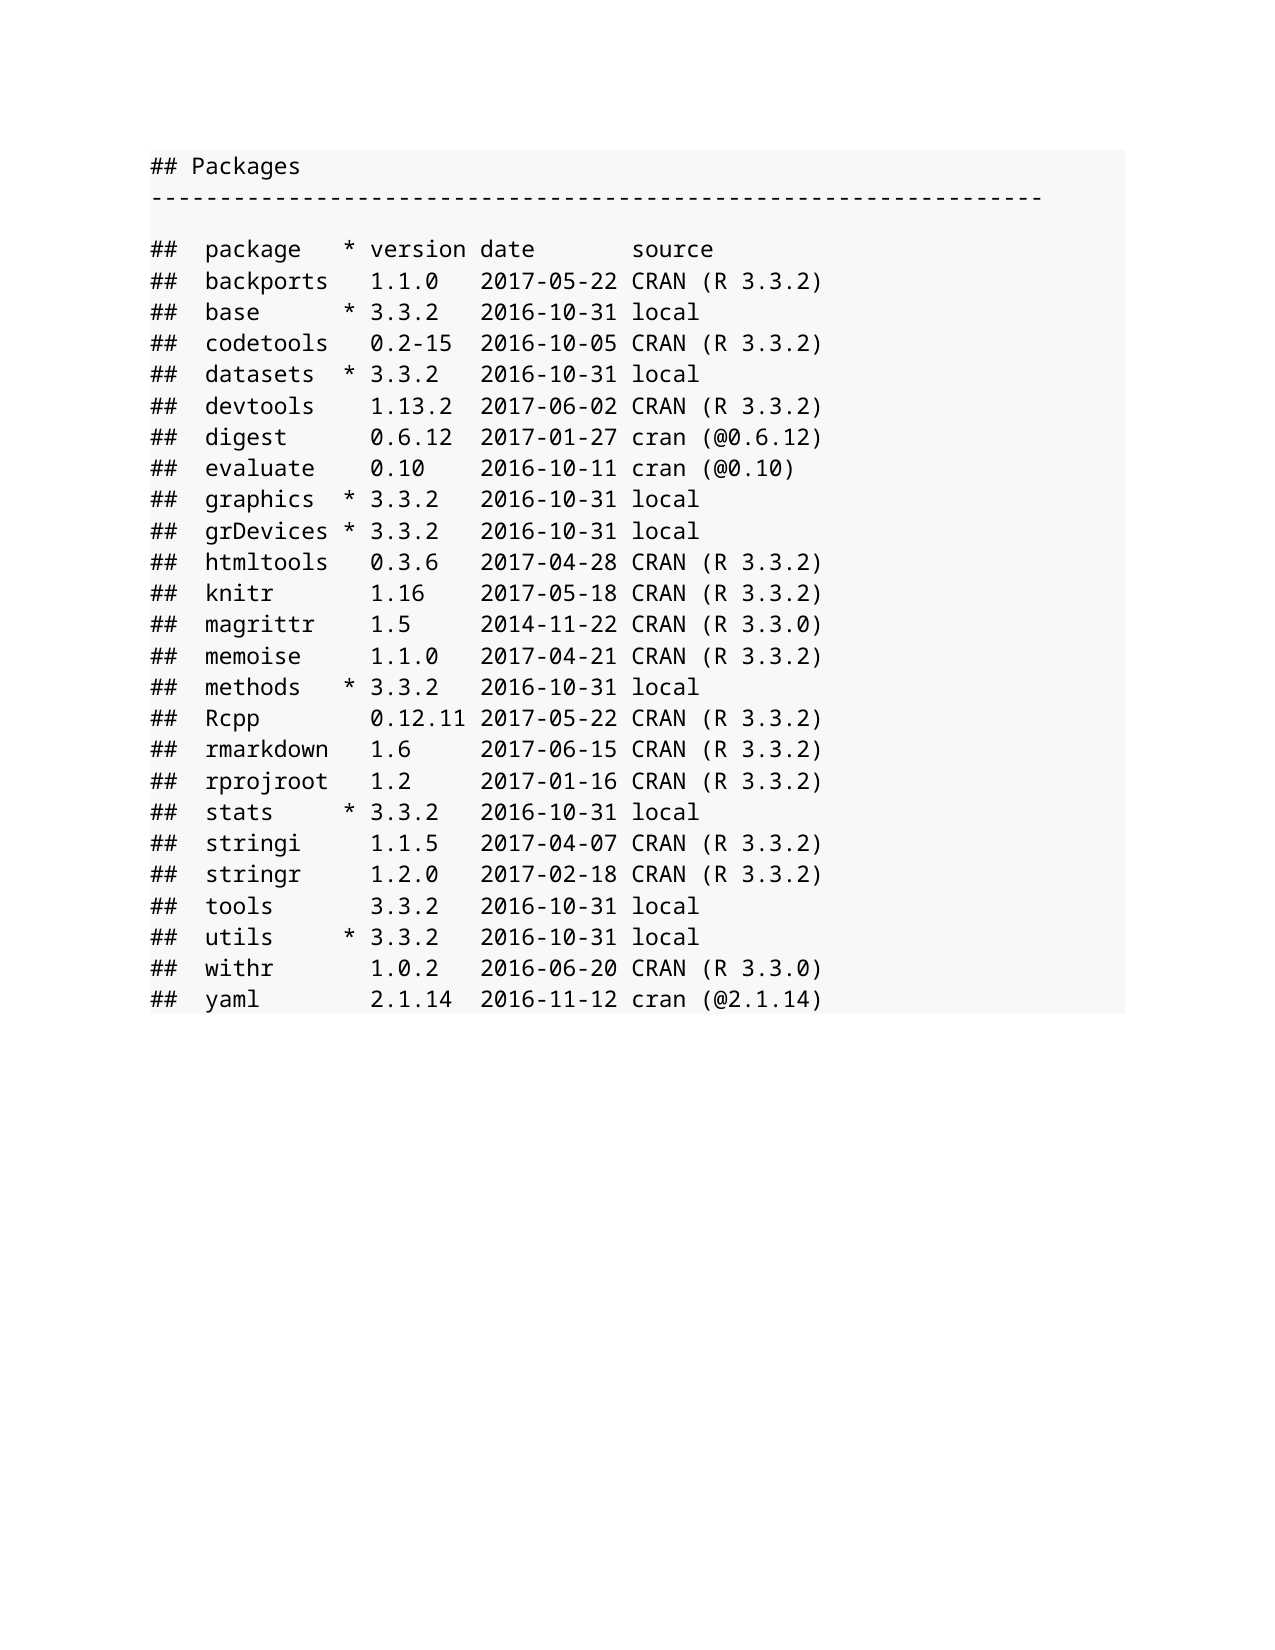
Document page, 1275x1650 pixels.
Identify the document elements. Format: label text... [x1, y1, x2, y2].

text ## Packages ----------------------------------------------------------------- [150, 150, 1125, 212]
text ## package * version date source ## backports 1.1.0 2017-05-22 CRAN (R 3.3.2) ## base * 3.3.2 2016-10-31 local ## codetools 0.2-15 2016-10-05 CRAN (R 3.3.2) ## datasets * 3.3.2 2016-10-31 local ## devtools 1.13.2 2017-06-02 CRAN (R 3.3.2) ## digest 0.6.12 2017-01-27 cran (@0.6.12) ## evaluate 0.10 2016-10-11 cran (@0.10) ## graphics * 3.3.2 2016-10-31 local ## grDevices * 3.3.2 2016-10-31 local ## htmltools 0.3.6 2017-04-28 CRAN (R 3.3.2) ## knitr 1.16 2017-05-18 CRAN (R 3.3.2) ## magrittr 1.5 2014-11-22 CRAN (R 3.3.0) ## memoise 1.1.0 2017-04-21 CRAN (R 3.3.2) ## methods * 3.3.2 2016-10-31 local ## Rcpp 0.12.11 2017-05-22 CRAN (R 3.3.2) ## rmarkdown 1.6 2017-06-15 CRAN (R 3.3.2) ## rprojroot 1.2 2017-01-16 CRAN (R 3.3.2) ## stats * 3.3.2 2016-10-31 local ## stringi 1.1.5 2017-04-07 CRAN (R 3.3.2) ## stringr 1.2.0 2017-02-18 CRAN (R 3.3.2) ## tools 3.3.2 2016-10-31 local ## utils * 3.3.2 2016-10-31 local ## withr 1.0.2 2016-06-20 CRAN (R 3.3.0) ## yaml 2.1.14 2016-11-12 cran (@2.1.14) [150, 233, 1125, 1014]
